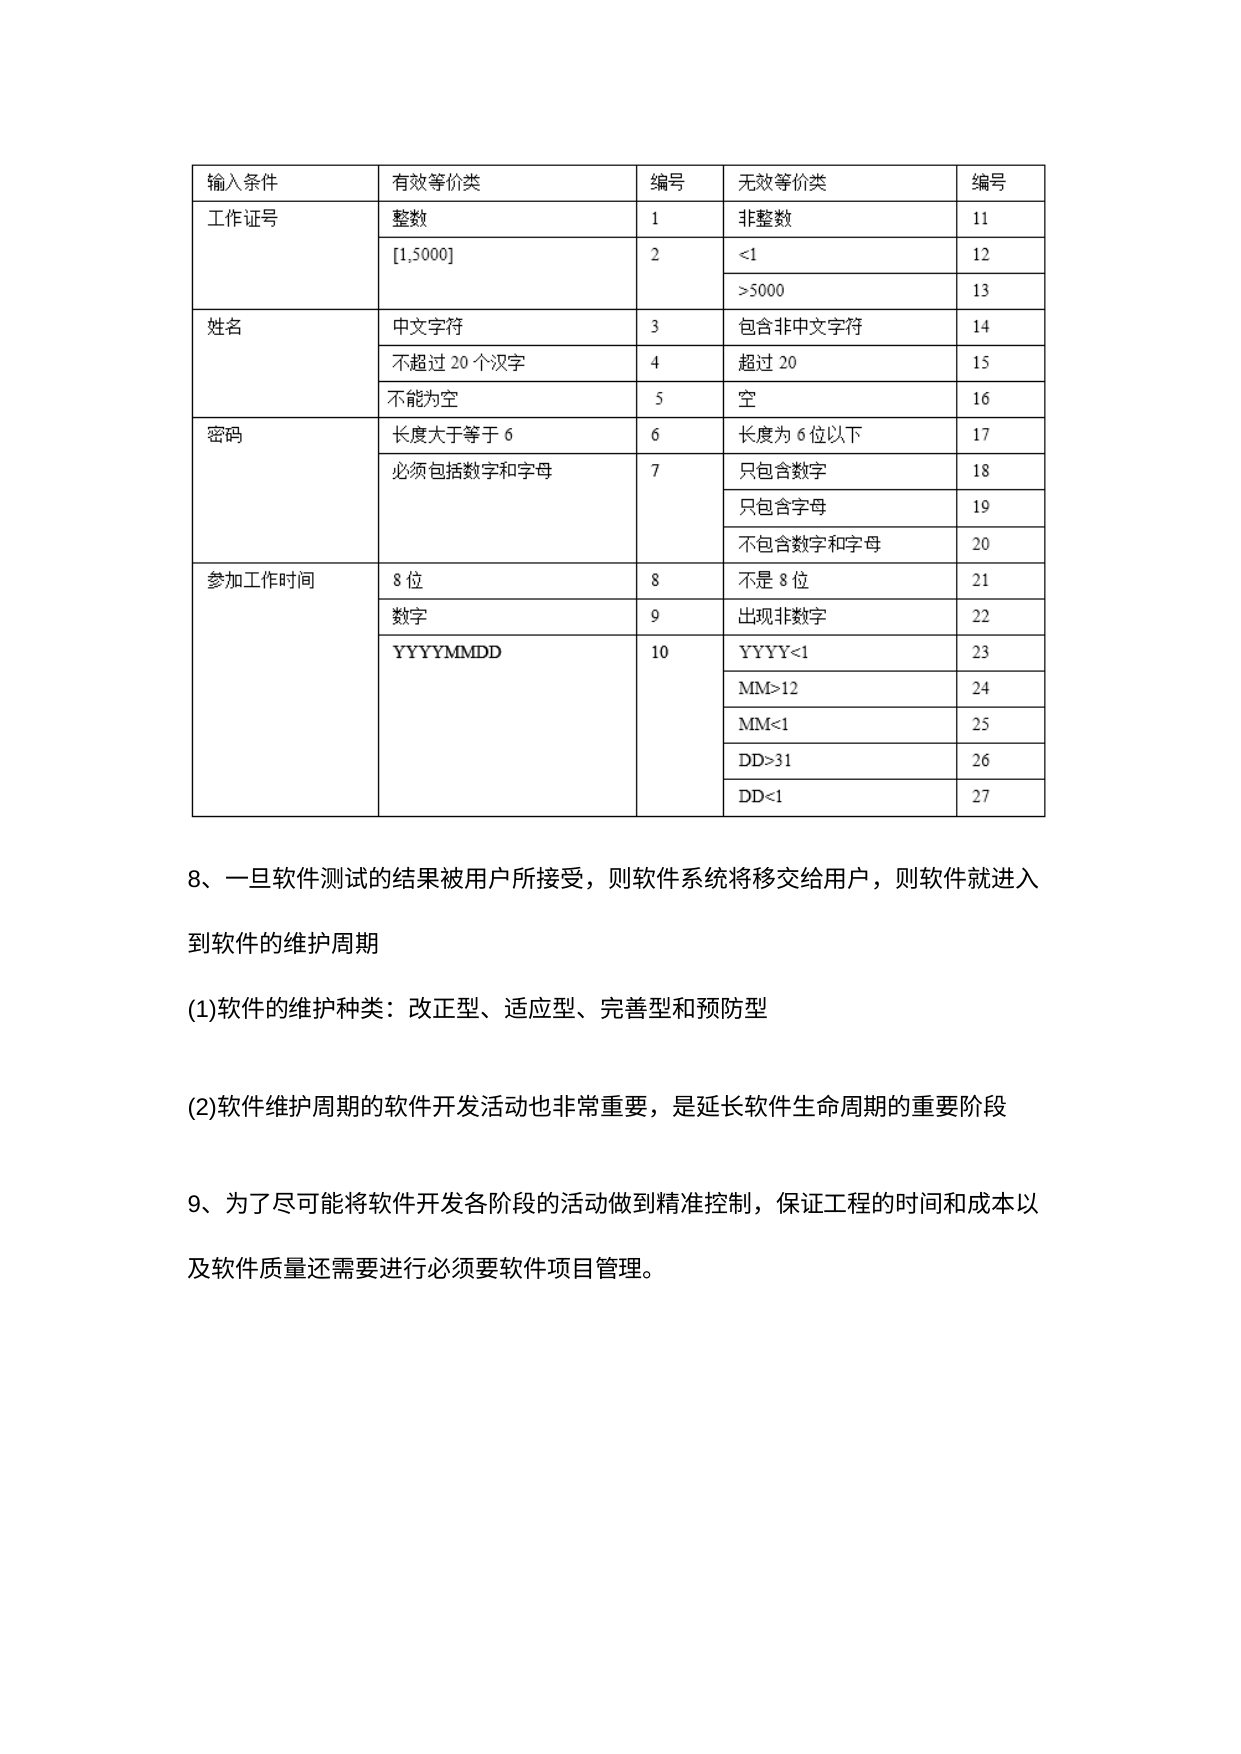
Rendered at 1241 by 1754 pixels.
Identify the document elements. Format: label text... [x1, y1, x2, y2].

text (2)软件维护周期的软件开发活动也非常重要，是延长软件生命周期的重要阶段 [187, 1072, 1053, 1137]
text 8、一旦软件测试的结果被用户所接受，则软件系统将移交给用户，则软件就进入到软件的维护周期 [187, 844, 1053, 974]
text 9、为了尽可能将软件开发各阶段的活动做到精准控制，保证工程的时间和成本以及软件质量还需要进行必须要软件项目管理。 [187, 1169, 1053, 1299]
text (1)软件的维护种类：改正型、适应型、完善型和预防型 [187, 974, 1053, 1039]
picture [187, 162, 1053, 821]
